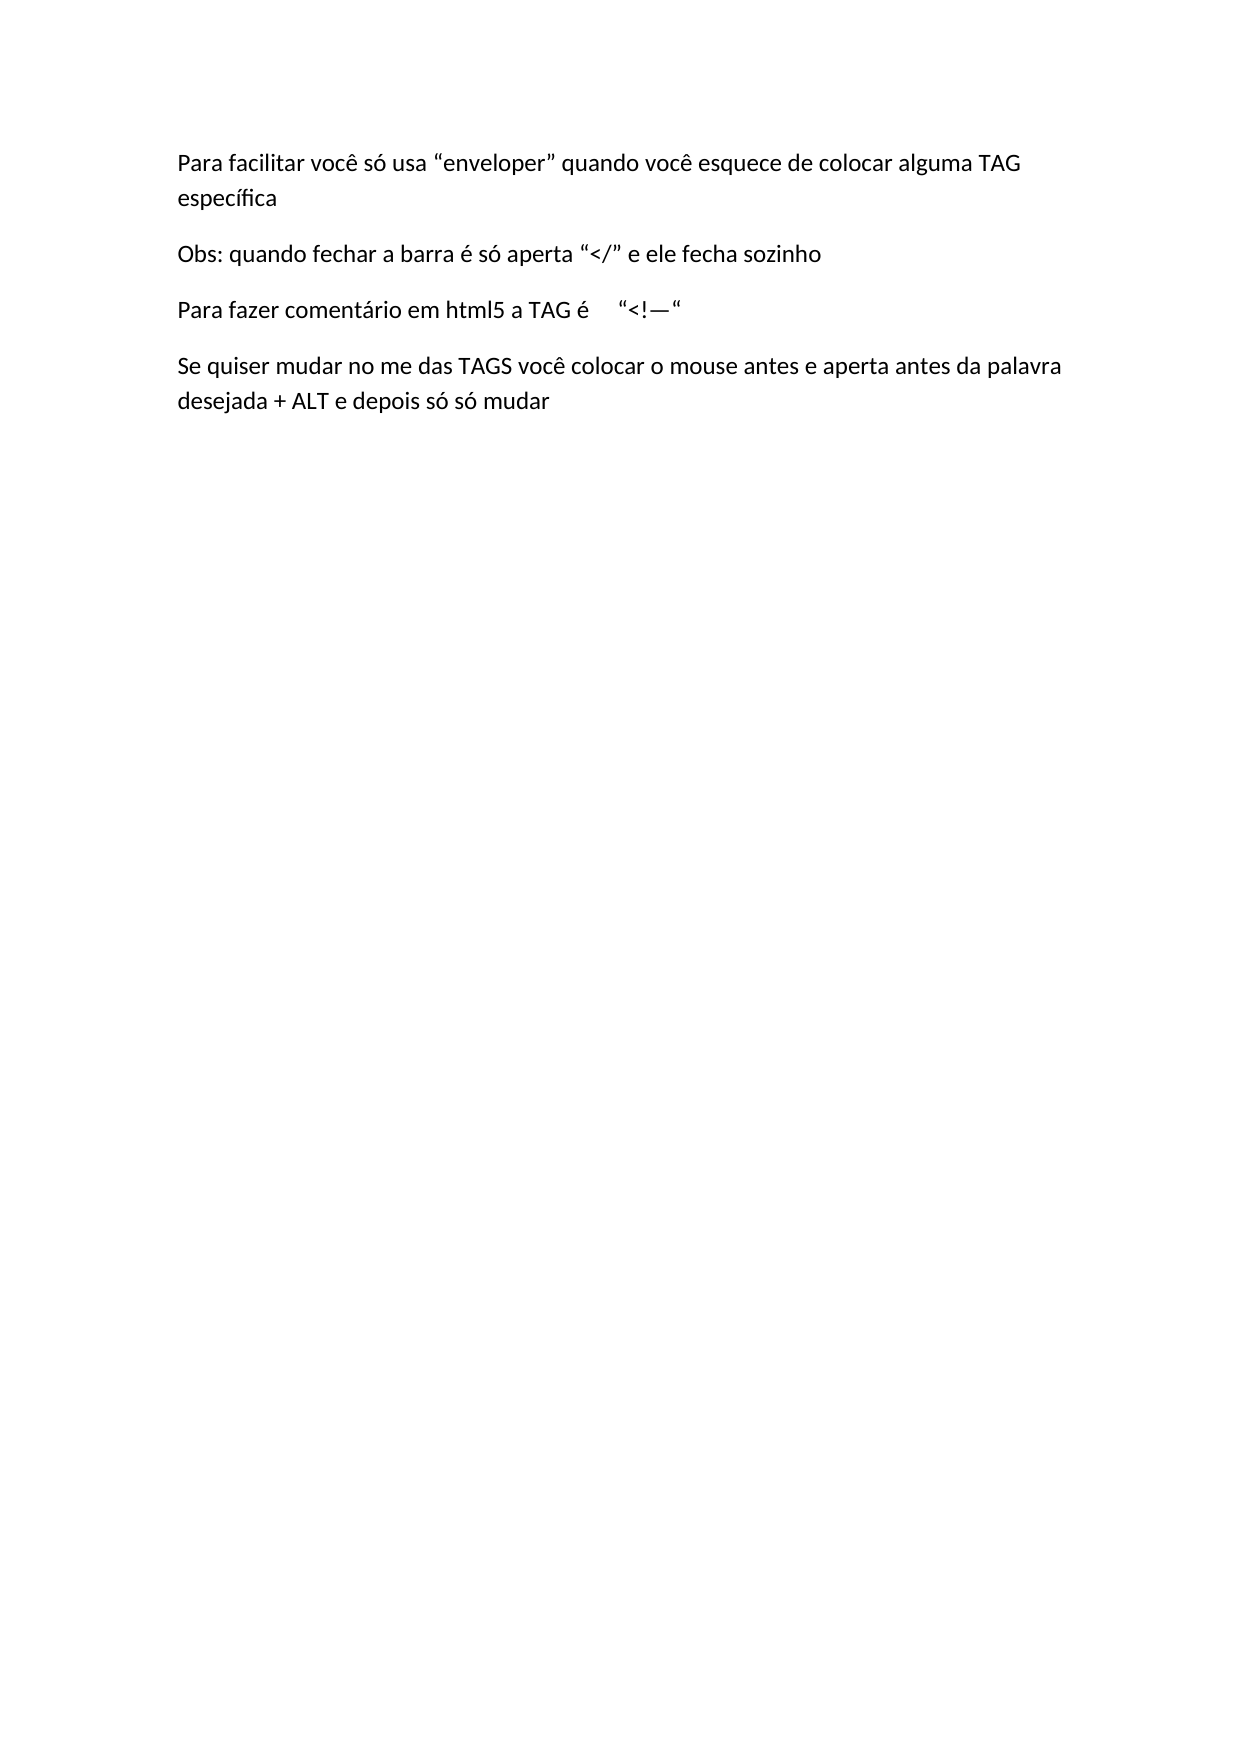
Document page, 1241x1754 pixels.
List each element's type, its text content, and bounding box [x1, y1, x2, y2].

text Obs: quando fechar a barra é só aperta “</” e ele fecha sozinho [177, 238, 1063, 269]
text Para facilitar você só usa “enveloper” quando você esquece de colocar alguma TAG específica [177, 148, 1063, 213]
text Se quiser mudar no me das TAGS você colocar o mouse antes e aperta antes da palavra desejada + ALT e depois só só mudar [177, 350, 1063, 416]
text Para fazer comentário em html5 a TAG é “<!—“ [177, 294, 1063, 325]
